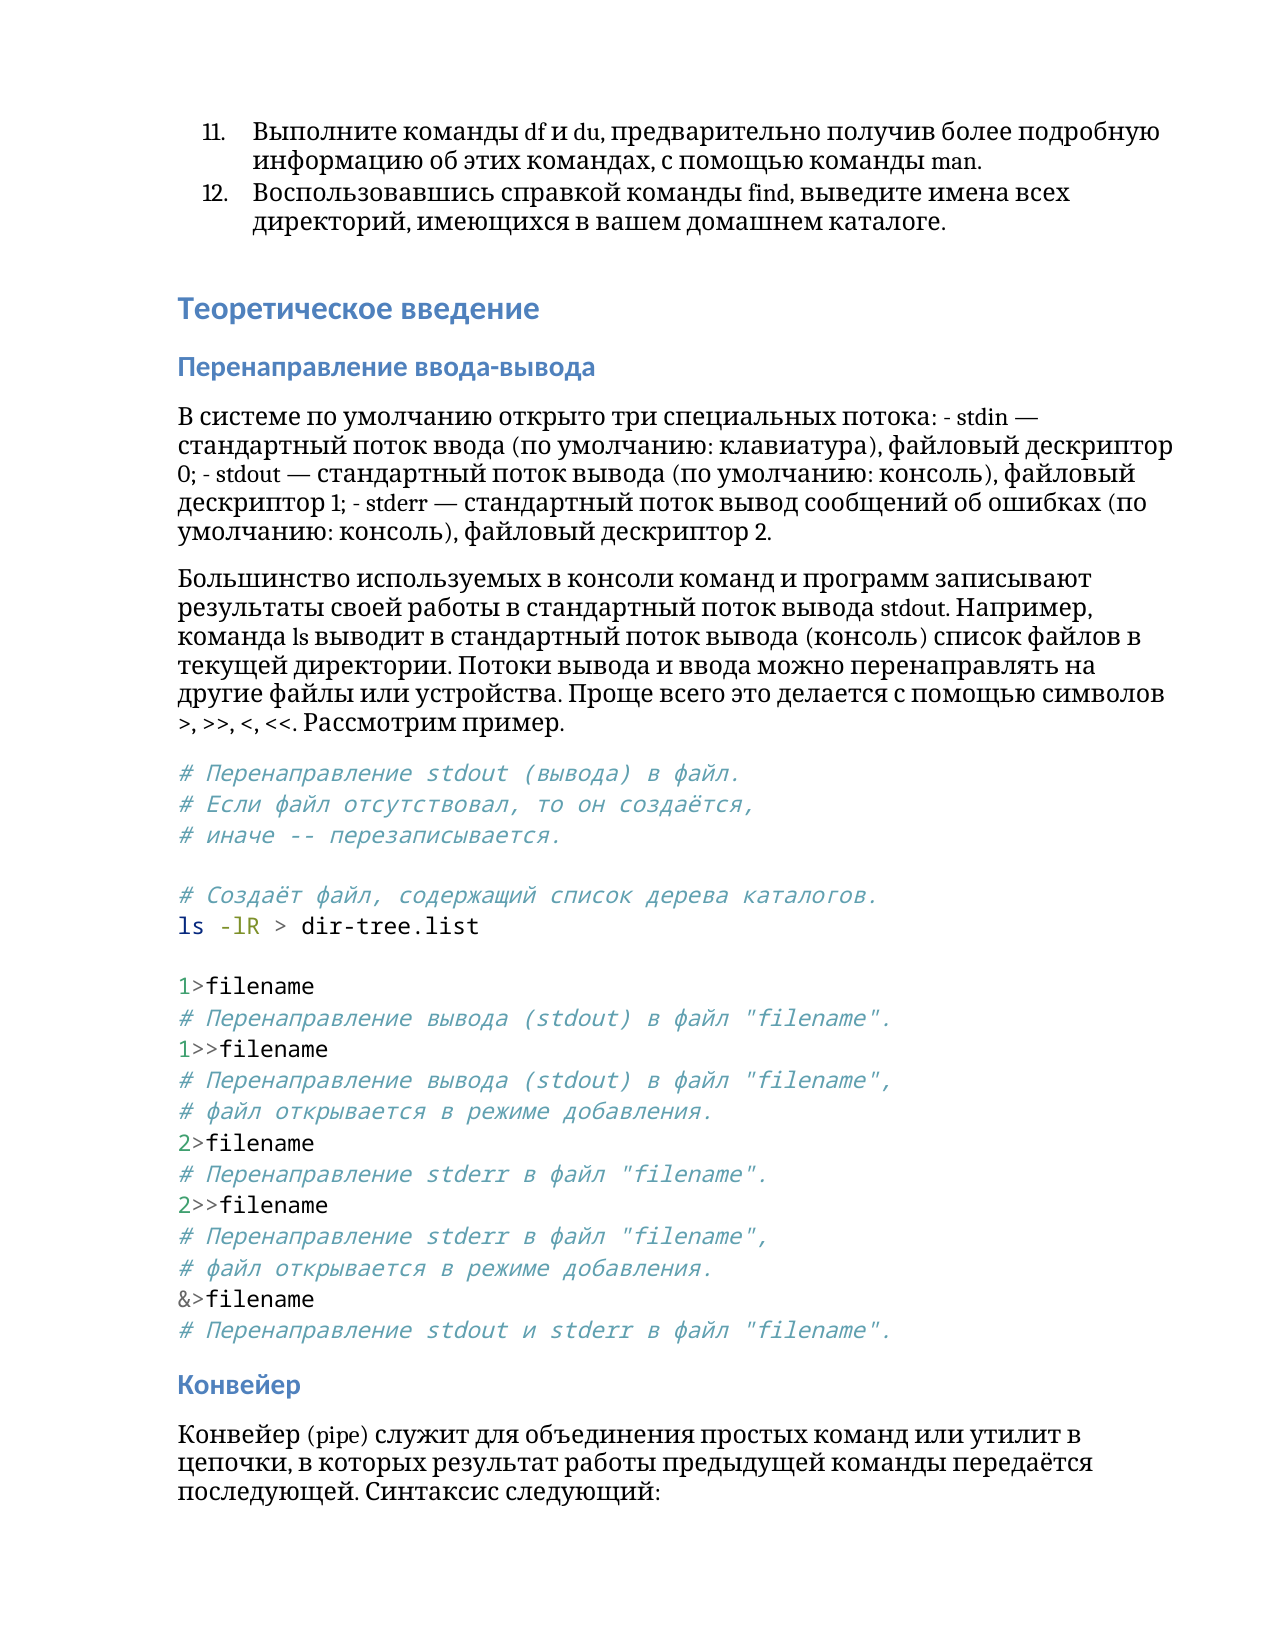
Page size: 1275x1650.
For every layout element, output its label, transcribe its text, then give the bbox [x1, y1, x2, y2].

subtitle Перенаправление ввода-вывода [177, 348, 1186, 384]
subtitle Теоретическое введение [177, 287, 1186, 328]
list Воспользовавшись справкой команды find, выведите имена всех директорий, имеющихся в вашем домашнем каталоге. [202, 179, 1186, 237]
subtitle Конвейер [177, 1366, 1186, 1402]
text Большинство используемых в консоли команд и программ записывают результаты своей работы в стандартный поток вывода stdout. Например, команда ls выводит в стандартный поток вывода (консоль) список файлов в текущей директории. Потоки вывода и ввода можно перенаправлять на другие файлы или устройства. Проще всего это делается с помощью символов >, >>, <, <<. Рассмотрим пример. [177, 565, 1186, 738]
text # Перенаправление stdout (вывода) в файл. # Если файл отсутствовал, то он создаётся, # иначе -- перезаписывается. # Создаёт файл, содержащий список дерева каталогов. ls -lR > dir-tree.list 1>filename # Перенаправление вывода (stdout) в файл "filename". 1>>filename # Перенаправление вывода (stdout) в файл "filename", # файл открывается в режиме добавления. 2>filename # Перенаправление stderr в файл "filename". 2>>filename # Перенаправление stderr в файл "filename", # файл открывается в режиме добавления. &>filename # Перенаправление stdout и stderr в файл "filename". [177, 757, 1186, 1345]
text В системе по умолчанию открыто три специальных потока: - stdin — стандартный поток ввода (по умолчанию: клавиатура), файловый дескриптор 0; - stdout — стандартный поток вывода (по умолчанию: консоль), файловый дескриптор 1; - stderr — стандартный поток вывод сообщений об ошибках (по умолчанию: консоль), файловый дескриптор 2. [177, 403, 1186, 547]
list Выполните команды df и du, предварительно получив более подробную информацию об этих командах, с помощью команды man. [202, 118, 1186, 176]
text Конвейер (pipe) служит для объединения простых команд или утилит в цепочки, в которых результат работы предыдущей команды передаётся последующей. Синтаксис следующий: [177, 1421, 1186, 1507]
